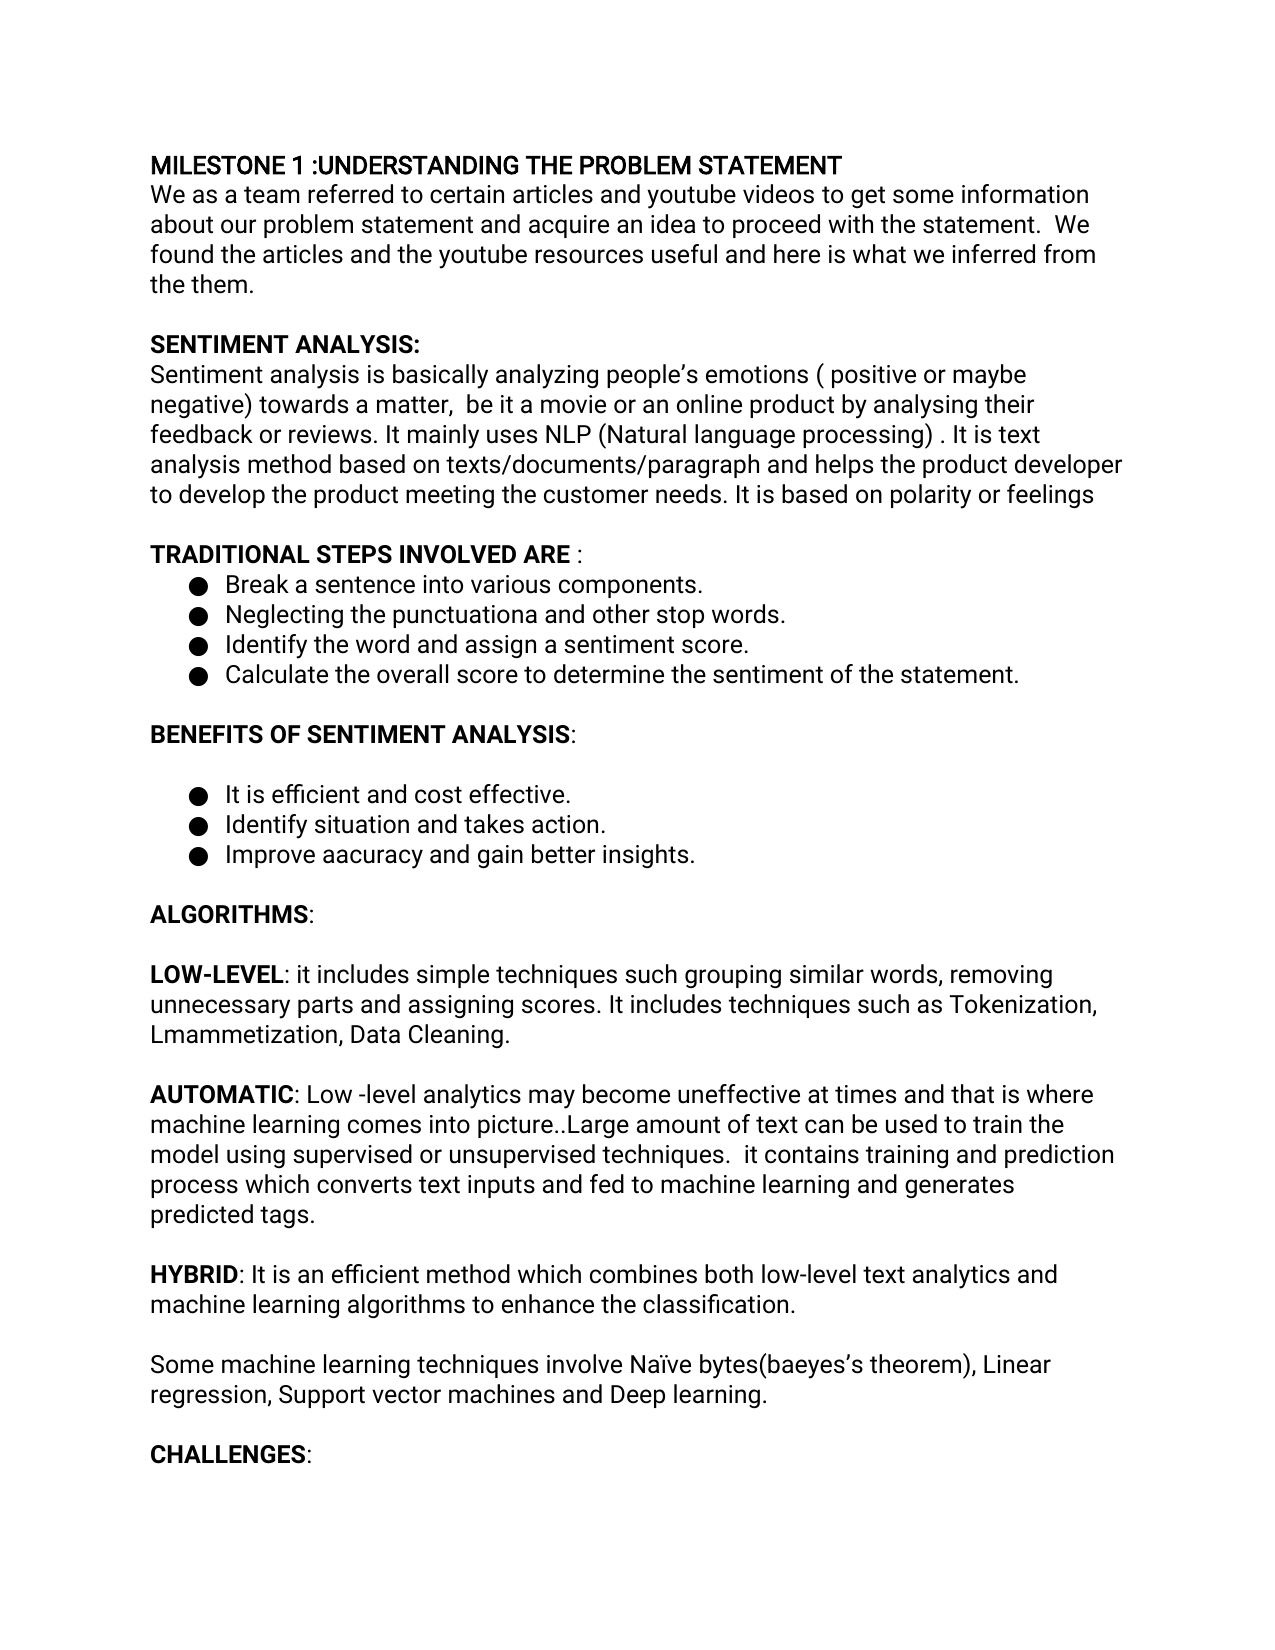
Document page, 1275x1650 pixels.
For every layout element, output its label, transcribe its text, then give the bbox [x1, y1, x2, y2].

text SENTIMENT ANALYSIS: [150, 330, 1125, 360]
text HYBRID: It is an efficient method which combines both low-level text analytics and machine learning algorithms to enhance the classification. [150, 1260, 1125, 1320]
list It is efficient and cost effective. [187, 780, 1125, 810]
text LOW-LEVEL: it includes simple techniques such grouping similar words, removing unnecessary parts and assigning scores. It includes techniques such as Tokenization, Lmammetization, Data Cleaning. [150, 960, 1125, 1050]
text MILESTONE 1 :UNDERSTANDING THE PROBLEM STATEMENT [150, 150, 1125, 180]
list Break a sentence into various components. [187, 570, 1125, 600]
list Calculate the overall score to determine the sentiment of the statement. [187, 660, 1125, 690]
text CHALLENGES: [150, 1440, 1125, 1470]
list Improve aacuracy and gain better insights. [187, 840, 1125, 870]
text AUTOMATIC: Low -level analytics may become uneffective at times and that is where machine learning comes into picture..Large amount of text can be used to train the model using supervised or unsupervised techniques. it contains training and prediction process which converts text inputs and fed to machine learning and generates predicted tags. [150, 1080, 1125, 1230]
text Some machine learning techniques involve Naïve bytes(baeyes’s theorem), Linear regression, Support vector machines and Deep learning. [150, 1350, 1125, 1410]
text ALGORITHMS: [150, 900, 1125, 930]
text BENEFITS OF SENTIMENT ANALYSIS: [150, 720, 1125, 750]
list Identify situation and takes action. [187, 810, 1125, 840]
text We as a team referred to certain articles and youtube videos to get some information about our problem statement and acquire an idea to proceed with the statement. We found the articles and the youtube resources useful and here is what we inferred from the them. [150, 180, 1125, 300]
list Identify the word and assign a sentiment score. [187, 630, 1125, 660]
text Sentiment analysis is basically analyzing people’s emotions ( positive or maybe negative) towards a matter, be it a movie or an online product by analysing their feedback or reviews. It mainly uses NLP (Natural language processing) . It is text analysis method based on texts/documents/paragraph and helps the product developer to develop the product meeting the customer needs. It is based on polarity or feelings [150, 360, 1125, 510]
text TRADITIONAL STEPS INVOLVED ARE : [150, 540, 1125, 570]
list Neglecting the punctuationa and other stop words. [187, 600, 1125, 630]
